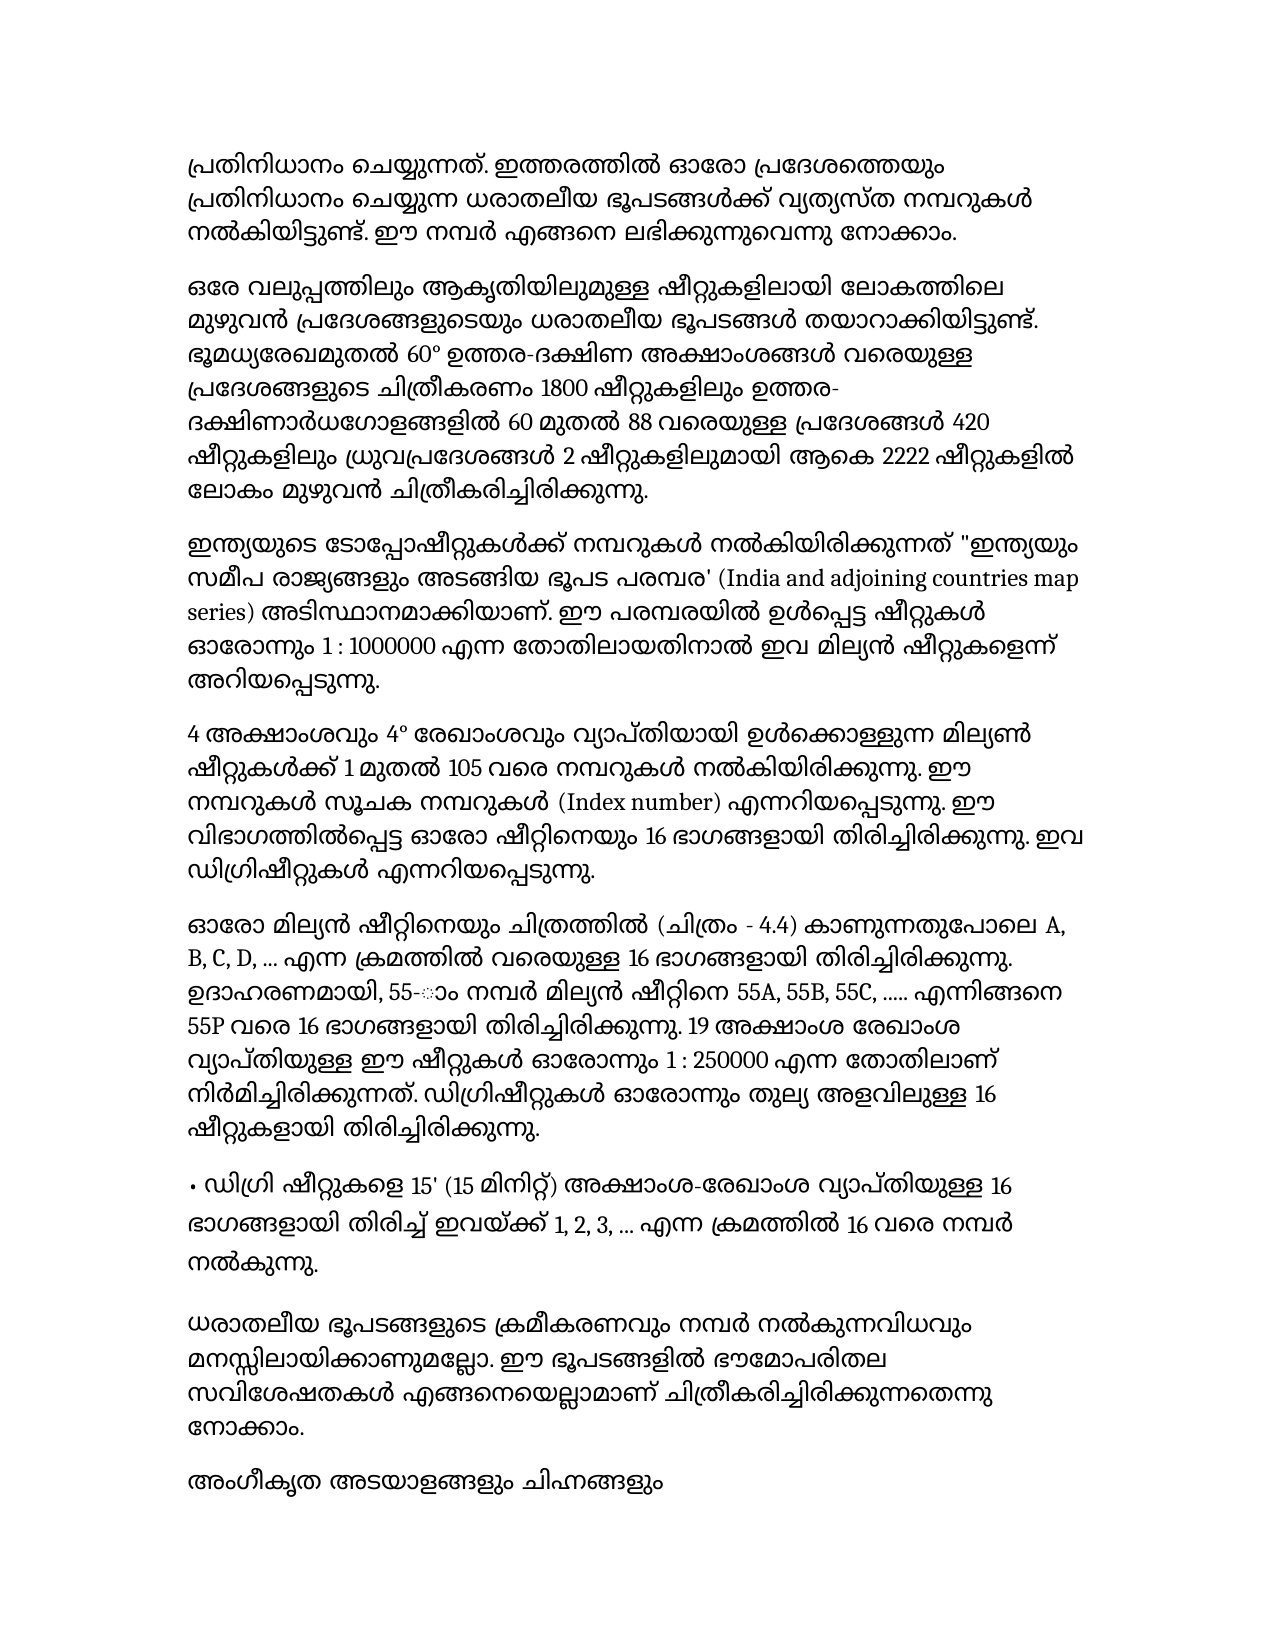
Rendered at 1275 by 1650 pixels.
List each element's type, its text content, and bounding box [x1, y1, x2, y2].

text ഒരേ വലുപ്പത്തിലും ആകൃതിയിലുമുള്ള ഷീറ്റുകളിലായി ലോകത്തിലെ മുഴുവൻ പ്രദേശങ്ങളുടെയും ധരാതലീയ ഭൂപടങ്ങൾ തയാറാക്കിയിട്ടുണ്ട്. ഭൂമധ്യരേഖമുതൽ 60° ഉത്തര-ദക്ഷിണ അക്ഷാംശങ്ങൾ വരെയുള്ള പ്രദേശങ്ങളുടെ ചിത്രീകരണം 1800 ഷീറ്റുകളിലും ഉത്തര-ദക്ഷിണാർധഗോളങ്ങളിൽ 60 മുതൽ 88 വരെയുള്ള പ്രദേശങ്ങൾ 420 ഷീറ്റുകളിലും ധ്രുവപ്രദേശങ്ങൾ 2 ഷീറ്റുകളിലുമായി ആകെ 2222 ഷീറ്റുകളിൽ ലോകം മുഴുവൻ ചിത്രീകരിച്ചിരിക്കുന്നു. [187, 272, 1087, 504]
text • ഡിഗ്രി ഷീറ്റുകളെ 15' (15 മിനിറ്റ്) അക്ഷാംശ-രേഖാംശ വ്യാപ്തിയുള്ള 16 ഭാഗങ്ങളായി തിരിച്ച് ഇവയ്ക്ക് 1, 2, 3, ... എന്ന ക്രമത്തിൽ 16 വരെ നമ്പർ നൽകുന്നു. [187, 1168, 1087, 1280]
text ഓരോ മില്യൻ ഷീറ്റിനെയും ചിത്രത്തിൽ (ചിത്രം - 4.4) കാണുന്നതുപോലെ A, B, C, D, ... എന്ന ക്രമത്തിൽ വരെയുള്ള 16 ഭാഗങ്ങളായി തിരിച്ചിരിക്കുന്നു. ഉദാഹരണമായി, 55-ാം നമ്പർ മില്യൻ ഷീറ്റിനെ 55A, 55B, 55C, ..... എന്നിങ്ങനെ 55P വരെ 16 ഭാഗങ്ങളായി തിരിച്ചിരിക്കുന്നു. 19 അക്ഷാംശ രേഖാംശ വ്യാപ്തിയുള്ള ഈ ഷീറ്റുകൾ ഓരോന്നും 1 : 250000 എന്ന തോതിലാണ് നിർമിച്ചിരിക്കുന്നത്. ഡിഗ്രിഷീറ്റുകൾ ഓരോന്നും തുല്യ അളവിലുള്ള 16 ഷീറ്റുകളായി തിരിച്ചിരിക്കുന്നു. [187, 910, 1087, 1142]
text ധരാതലീയ ഭൂപടങ്ങളുടെ ക്രമീകരണവും നമ്പർ നൽകുന്നവിധവും മനസ്സിലായിക്കാണുമല്ലോ. ഈ ഭൂപടങ്ങളിൽ ഭൗമോപരിതല സവിശേഷതകൾ എങ്ങനെയെല്ലാമാണ് ചിത്രീകരിച്ചിരിക്കുന്നതെന്നു നോക്കാം. [187, 1306, 1087, 1441]
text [187, 150, 1087, 247]
text അംഗീകൃത അടയാളങ്ങളും ചിഹ്നങ്ങളും [187, 1466, 1087, 1496]
text ഇന്ത്യയുടെ ടോപ്പോഷീറ്റുകൾക്ക് നമ്പറുകൾ നൽകിയിരിക്കുന്നത് "ഇന്ത്യയും സമീപ രാജ്യങ്ങളും അടങ്ങിയ ഭൂപട പരമ്പര' (India and adjoining countries map series) അടിസ്ഥാനമാക്കിയാണ്. ഈ പരമ്പരയിൽ ഉൾപ്പെട്ട ഷീറ്റുകൾ ഓരോന്നും 1 : 1000000 എന്ന തോതിലായതിനാൽ ഇവ മില്യൻ ഷീറ്റുകളെന്ന് അറിയപ്പെടുന്നു. [187, 529, 1087, 694]
text 4 അക്ഷാംശവും 4° രേഖാംശവും വ്യാപ്തിയായി ഉൾക്കൊള്ളുന്ന മില്യൺ ഷീറ്റുകൾക്ക് 1 മുതൽ 105 വരെ നമ്പറുകൾ നൽകിയിരിക്കുന്നു. ഈ നമ്പറുകൾ സൂചക നമ്പറുകൾ (Index number) എന്നറിയപ്പെടുന്നു. ഈ വിഭാഗത്തിൽപ്പെട്ട ഓരോ ഷീറ്റിനെയും 16 ഭാഗങ്ങളായി തിരിച്ചിരിക്കുന്നു. ഇവ ഡിഗ്രിഷീറ്റുകൾ എന്നറിയപ്പെടുന്നു. [187, 720, 1087, 884]
